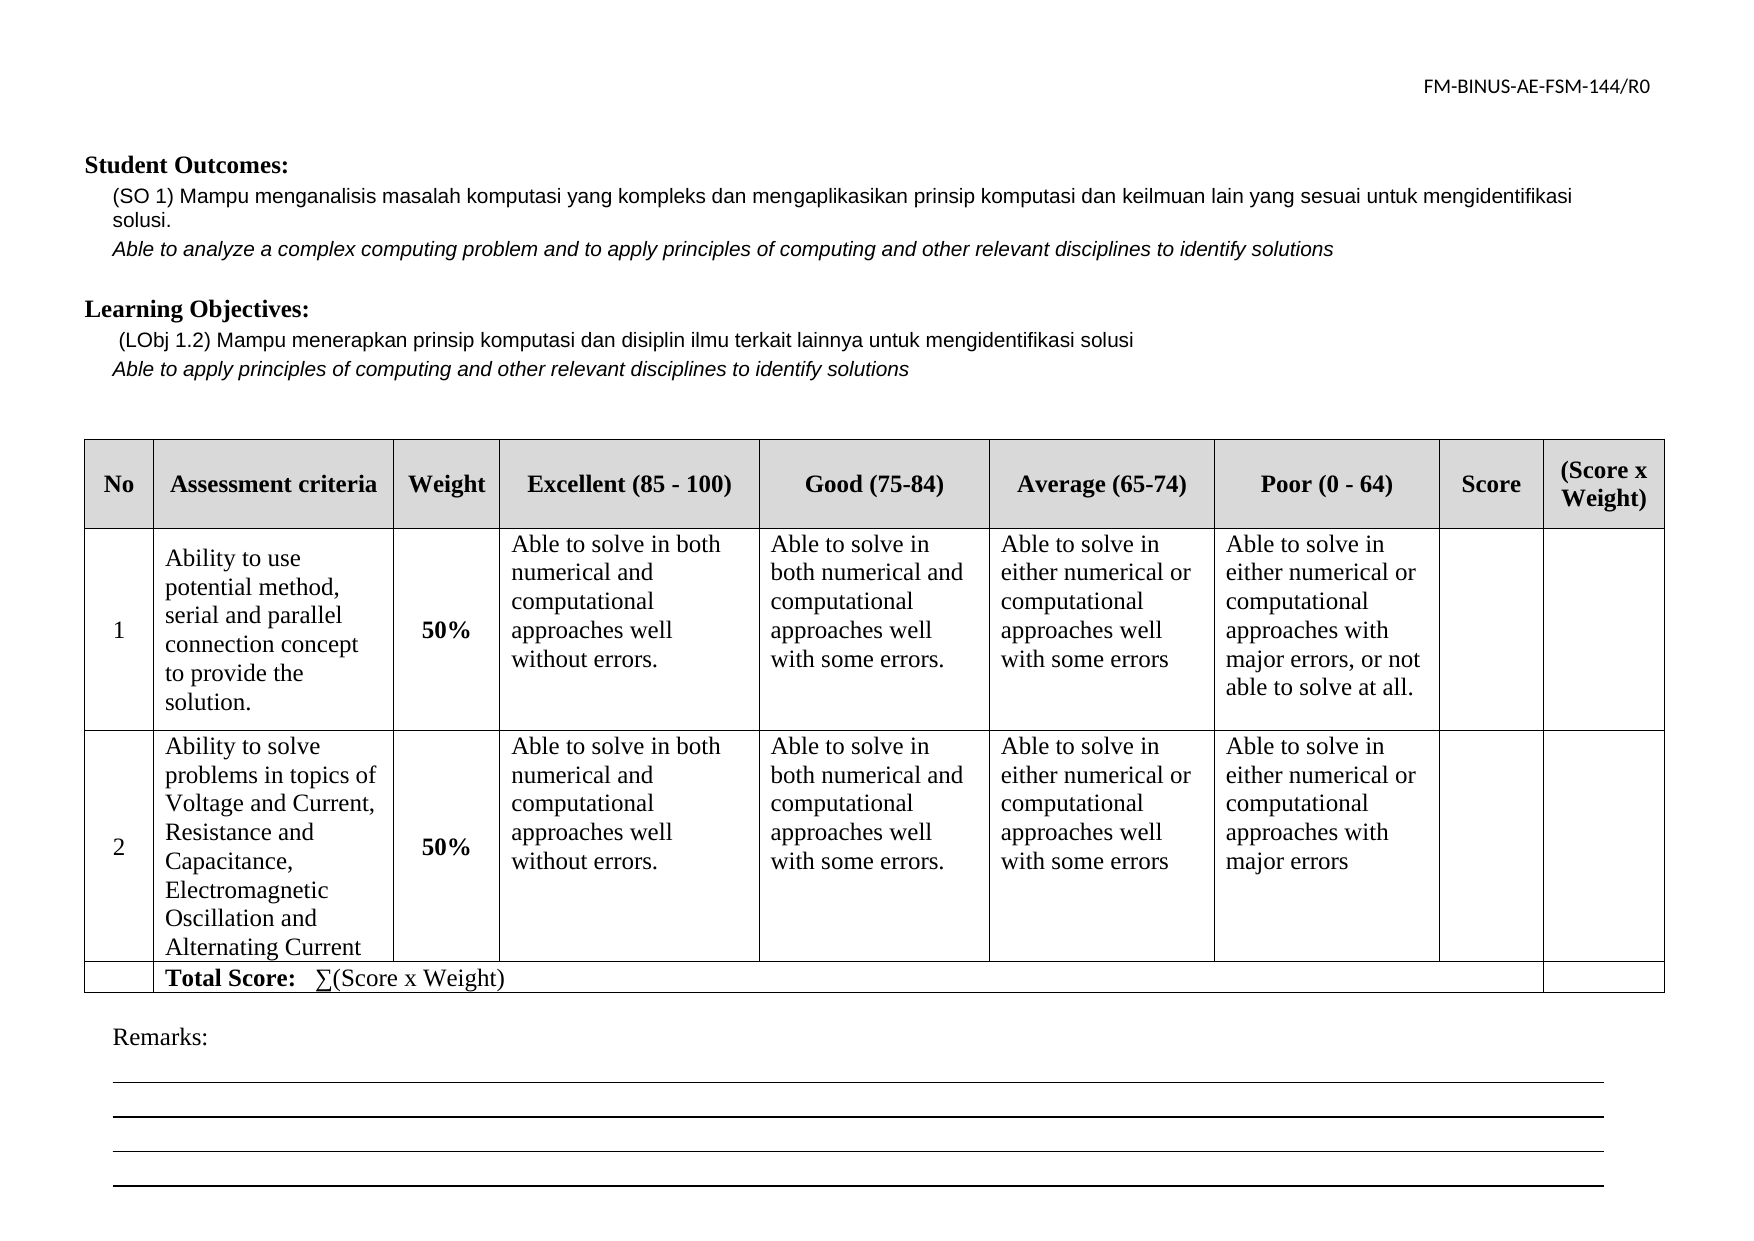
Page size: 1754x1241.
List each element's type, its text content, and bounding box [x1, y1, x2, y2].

text Able to apply principles of computing and other relevant disciplines to identify solutions [84, 357, 1604, 381]
text Student Outcomes: [84, 150, 1604, 179]
table_header (Score x Weight) [1544, 440, 1664, 528]
table_header Poor (0 - 64) [1215, 440, 1439, 528]
text (LObj 1.2) Mampu menerapkan prinsip komputasi dan disiplin ilmu terkait lainnya untuk mengidentifikasi solusi [112, 328, 1604, 352]
table_cell [85, 962, 153, 992]
table_header Assessment criteria [154, 440, 393, 528]
table_cell 1 [85, 529, 153, 730]
table_cell Ability to solve problems in topics of Voltage and Current, Resistance and Capacitance, Electromagnetic Oscillation and Alternating Current [154, 731, 393, 961]
table_cell 50% [394, 731, 499, 961]
table_cell [1544, 731, 1664, 961]
text Remarks: [112, 1022, 1604, 1051]
table_cell Total Score: ∑(Score x Weight) [154, 962, 1543, 992]
table_cell Able to solve in both numerical and computational approaches well with some errors. [760, 731, 989, 961]
table_cell [1440, 529, 1543, 730]
table_cell 50% [394, 529, 499, 730]
table_header Weight [394, 440, 499, 528]
table_cell Able to solve in either numerical or computational approaches with major errors, or not able to solve at all. [1215, 529, 1439, 730]
text (SO 1) Mampu menganalisis masalah komputasi yang kompleks dan mengaplikasikan prinsip komputasi dan keilmuan lain yang sesuai untuk mengidentifikasi solusi. [112, 184, 1604, 232]
table_cell Able to solve in either numerical or computational approaches with major errors [1215, 731, 1439, 961]
table_cell Able to solve in both numerical and computational approaches well without errors. [500, 731, 759, 961]
table_cell Able to solve in either numerical or computational approaches well with some errors [990, 731, 1214, 961]
table_cell Able to solve in both numerical and computational approaches well with some errors. [760, 529, 989, 730]
text Learning Objectives: [84, 294, 1604, 323]
table_header Average (65-74) [990, 440, 1214, 528]
table_header No [85, 440, 153, 528]
table_cell [1544, 529, 1664, 730]
text Able to analyze a complex computing problem and to apply principles of computing and other relevant disciplines to identify solutions [112, 237, 1604, 261]
table_cell Ability to use potential method, serial and parallel connection concept to provide the solution. [154, 529, 393, 730]
table_cell [1544, 962, 1664, 992]
table_cell Able to solve in either numerical or computational approaches well with some errors [990, 529, 1214, 730]
table_cell Able to solve in both numerical and computational approaches well without errors. [500, 529, 759, 730]
table_cell 2 [85, 731, 153, 961]
table_header Excellent (85 - 100) [500, 440, 759, 528]
table_header Score [1440, 440, 1543, 528]
table_cell [1440, 731, 1543, 961]
table_header Good (75-84) [760, 440, 989, 528]
